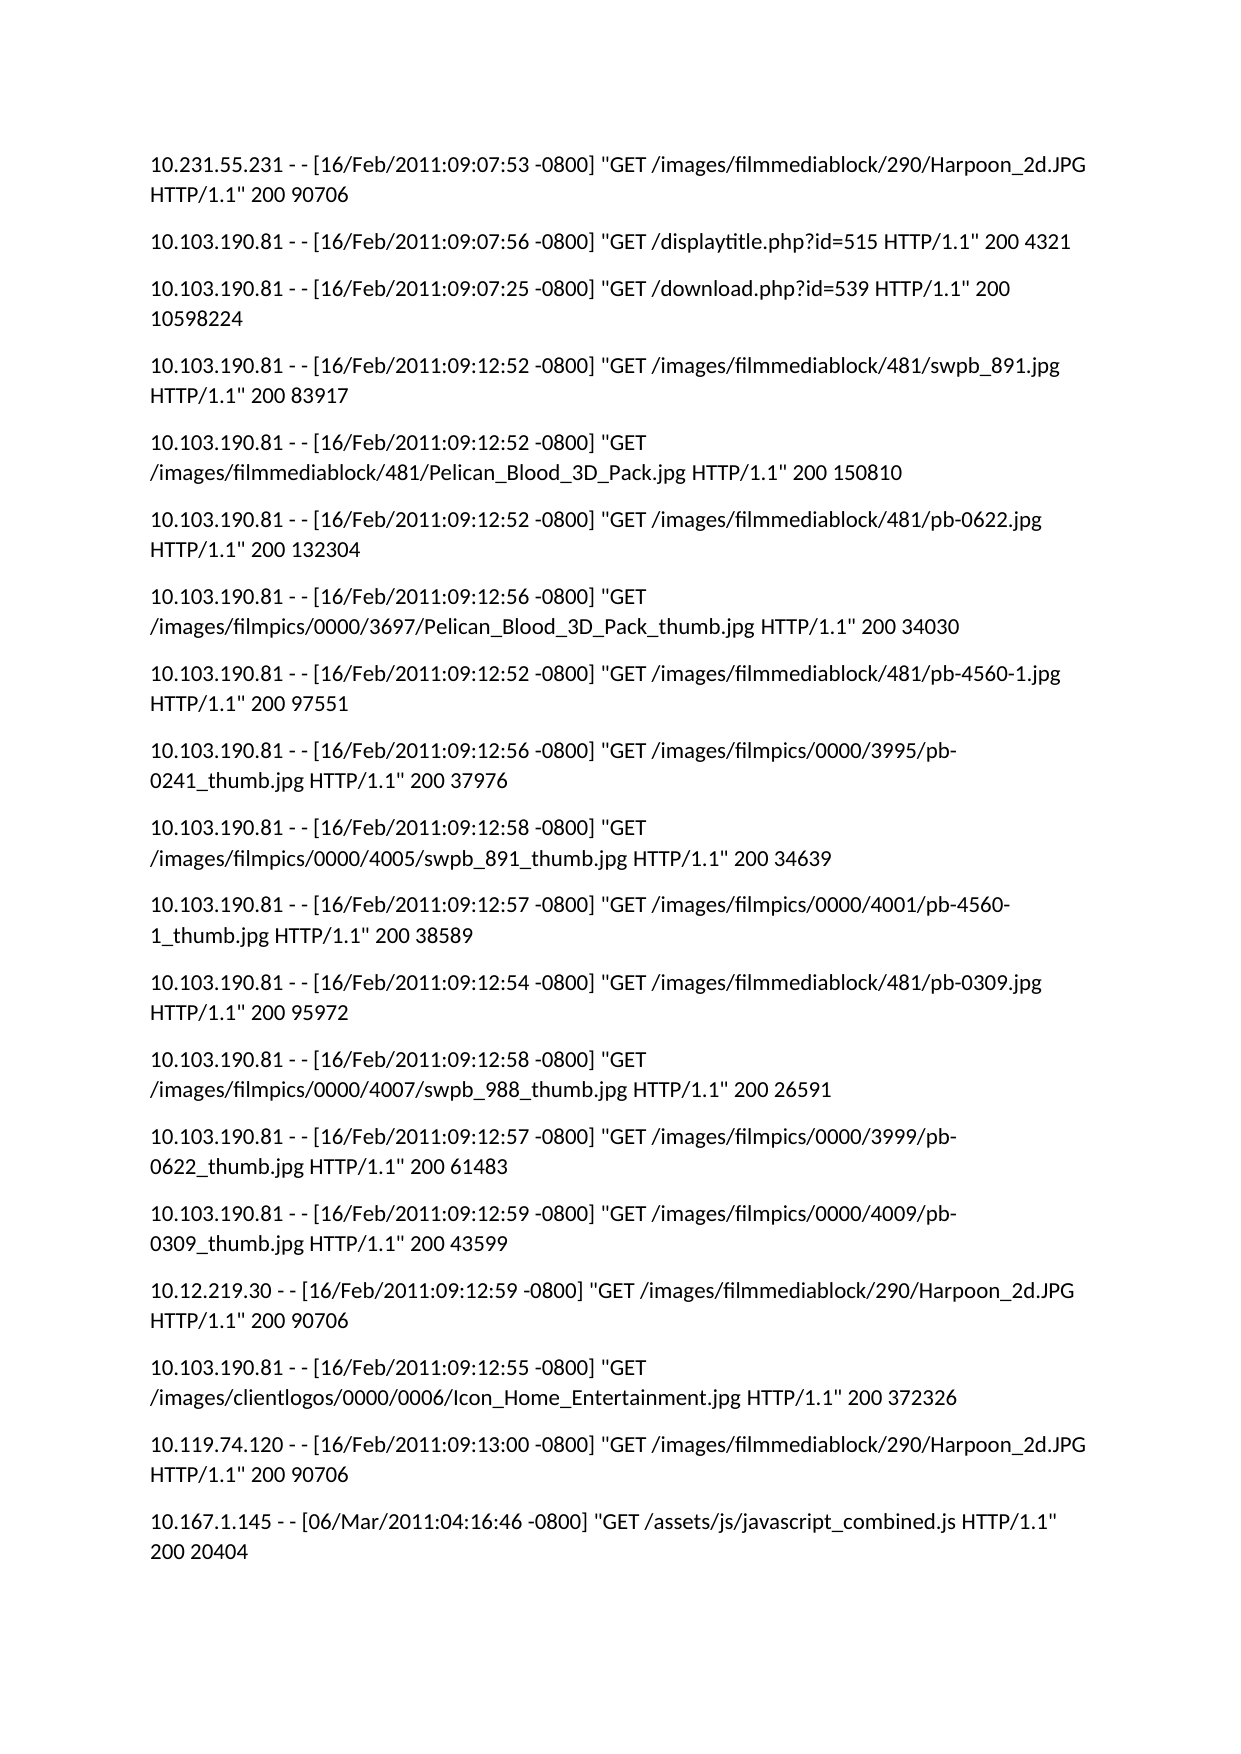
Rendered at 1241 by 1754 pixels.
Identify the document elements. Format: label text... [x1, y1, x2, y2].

text 10.103.190.81 - - [16/Feb/2011:09:12:58 -0800] "GET /images/filmpics/0000/4007/swpb_988_thumb.jpg HTTP/1.1" 200 26591 [150, 1045, 1090, 1103]
text 10.103.190.81 - - [16/Feb/2011:09:12:52 -0800] "GET /images/filmmediablock/481/swpb_891.jpg HTTP/1.1" 200 83917 [150, 351, 1090, 409]
text 10.231.55.231 - - [16/Feb/2011:09:07:53 -0800] "GET /images/filmmediablock/290/Harpoon_2d.JPG HTTP/1.1" 200 90706 [150, 150, 1090, 208]
text 10.103.190.81 - - [16/Feb/2011:09:12:54 -0800] "GET /images/filmmediablock/481/pb-0309.jpg HTTP/1.1" 200 95972 [150, 968, 1090, 1026]
text 10.119.74.120 - - [16/Feb/2011:09:13:00 -0800] "GET /images/filmmediablock/290/Harpoon_2d.JPG HTTP/1.1" 200 90706 [150, 1430, 1090, 1488]
text 10.103.190.81 - - [16/Feb/2011:09:12:57 -0800] "GET /images/filmpics/0000/3999/pb-0622_thumb.jpg HTTP/1.1" 200 61483 [150, 1122, 1090, 1180]
text 10.103.190.81 - - [16/Feb/2011:09:12:52 -0800] "GET /images/filmmediablock/481/pb-4560-1.jpg HTTP/1.1" 200 97551 [150, 659, 1090, 718]
text 10.103.190.81 - - [16/Feb/2011:09:12:52 -0800] "GET /images/filmmediablock/481/Pelican_Blood_3D_Pack.jpg HTTP/1.1" 200 150810 [150, 428, 1090, 486]
text 10.103.190.81 - - [16/Feb/2011:09:12:57 -0800] "GET /images/filmpics/0000/4001/pb-4560-1_thumb.jpg HTTP/1.1" 200 38589 [150, 891, 1090, 949]
text 10.103.190.81 - - [16/Feb/2011:09:12:59 -0800] "GET /images/filmpics/0000/4009/pb-0309_thumb.jpg HTTP/1.1" 200 43599 [150, 1199, 1090, 1257]
text 10.103.190.81 - - [16/Feb/2011:09:12:55 -0800] "GET /images/clientlogos/0000/0006/Icon_Home_Entertainment.jpg HTTP/1.1" 200 372326 [150, 1353, 1090, 1411]
text 10.167.1.145 - - [06/Mar/2011:04:16:46 -0800] "GET /assets/js/javascript_combined.js HTTP/1.1" 200 20404 [150, 1507, 1090, 1566]
text 10.103.190.81 - - [16/Feb/2011:09:12:56 -0800] "GET /images/filmpics/0000/3995/pb-0241_thumb.jpg HTTP/1.1" 200 37976 [150, 736, 1090, 795]
text 10.12.219.30 - - [16/Feb/2011:09:12:59 -0800] "GET /images/filmmediablock/290/Harpoon_2d.JPG HTTP/1.1" 200 90706 [150, 1276, 1090, 1334]
text 10.103.190.81 - - [16/Feb/2011:09:12:58 -0800] "GET /images/filmpics/0000/4005/swpb_891_thumb.jpg HTTP/1.1" 200 34639 [150, 813, 1090, 872]
text 10.103.190.81 - - [16/Feb/2011:09:12:56 -0800] "GET /images/filmpics/0000/3697/Pelican_Blood_3D_Pack_thumb.jpg HTTP/1.1" 200 34030 [150, 582, 1090, 641]
text 10.103.190.81 - - [16/Feb/2011:09:07:56 -0800] "GET /displaytitle.php?id=515 HTTP/1.1" 200 4321 [150, 227, 1090, 255]
text 10.103.190.81 - - [16/Feb/2011:09:12:52 -0800] "GET /images/filmmediablock/481/pb-0622.jpg HTTP/1.1" 200 132304 [150, 505, 1090, 563]
text 10.103.190.81 - - [16/Feb/2011:09:07:25 -0800] "GET /download.php?id=539 HTTP/1.1" 200 10598224 [150, 274, 1090, 332]
